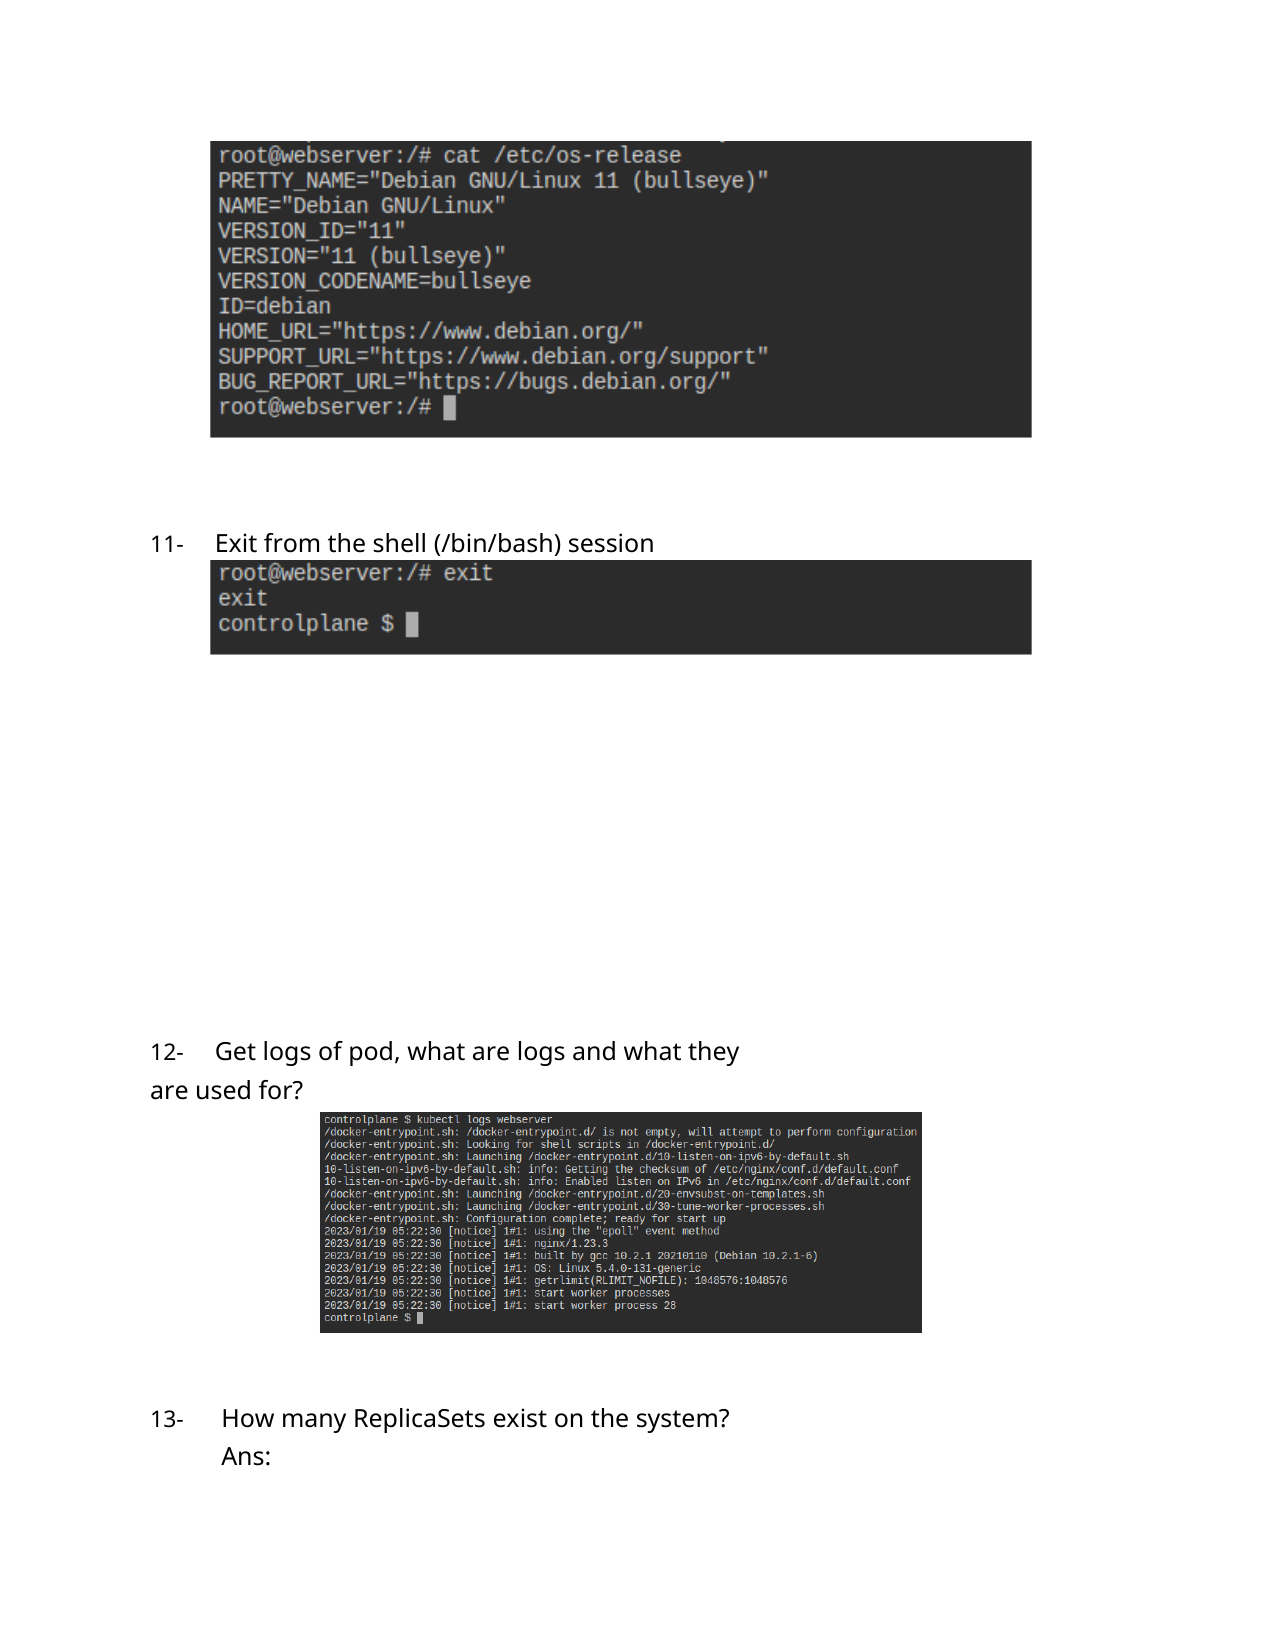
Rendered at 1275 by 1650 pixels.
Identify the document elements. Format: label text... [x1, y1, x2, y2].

list Exit from the shell (/bin/bash) session [150, 526, 1125, 560]
picture [209, 141, 1032, 441]
list Get logs of pod, what are logs and what they are used for? [150, 1034, 752, 1107]
picture [319, 1112, 922, 1334]
list How many ReplicaSets exist on the system? [150, 1401, 1125, 1435]
picture [209, 560, 1032, 658]
list Ans: [221, 1439, 1125, 1473]
